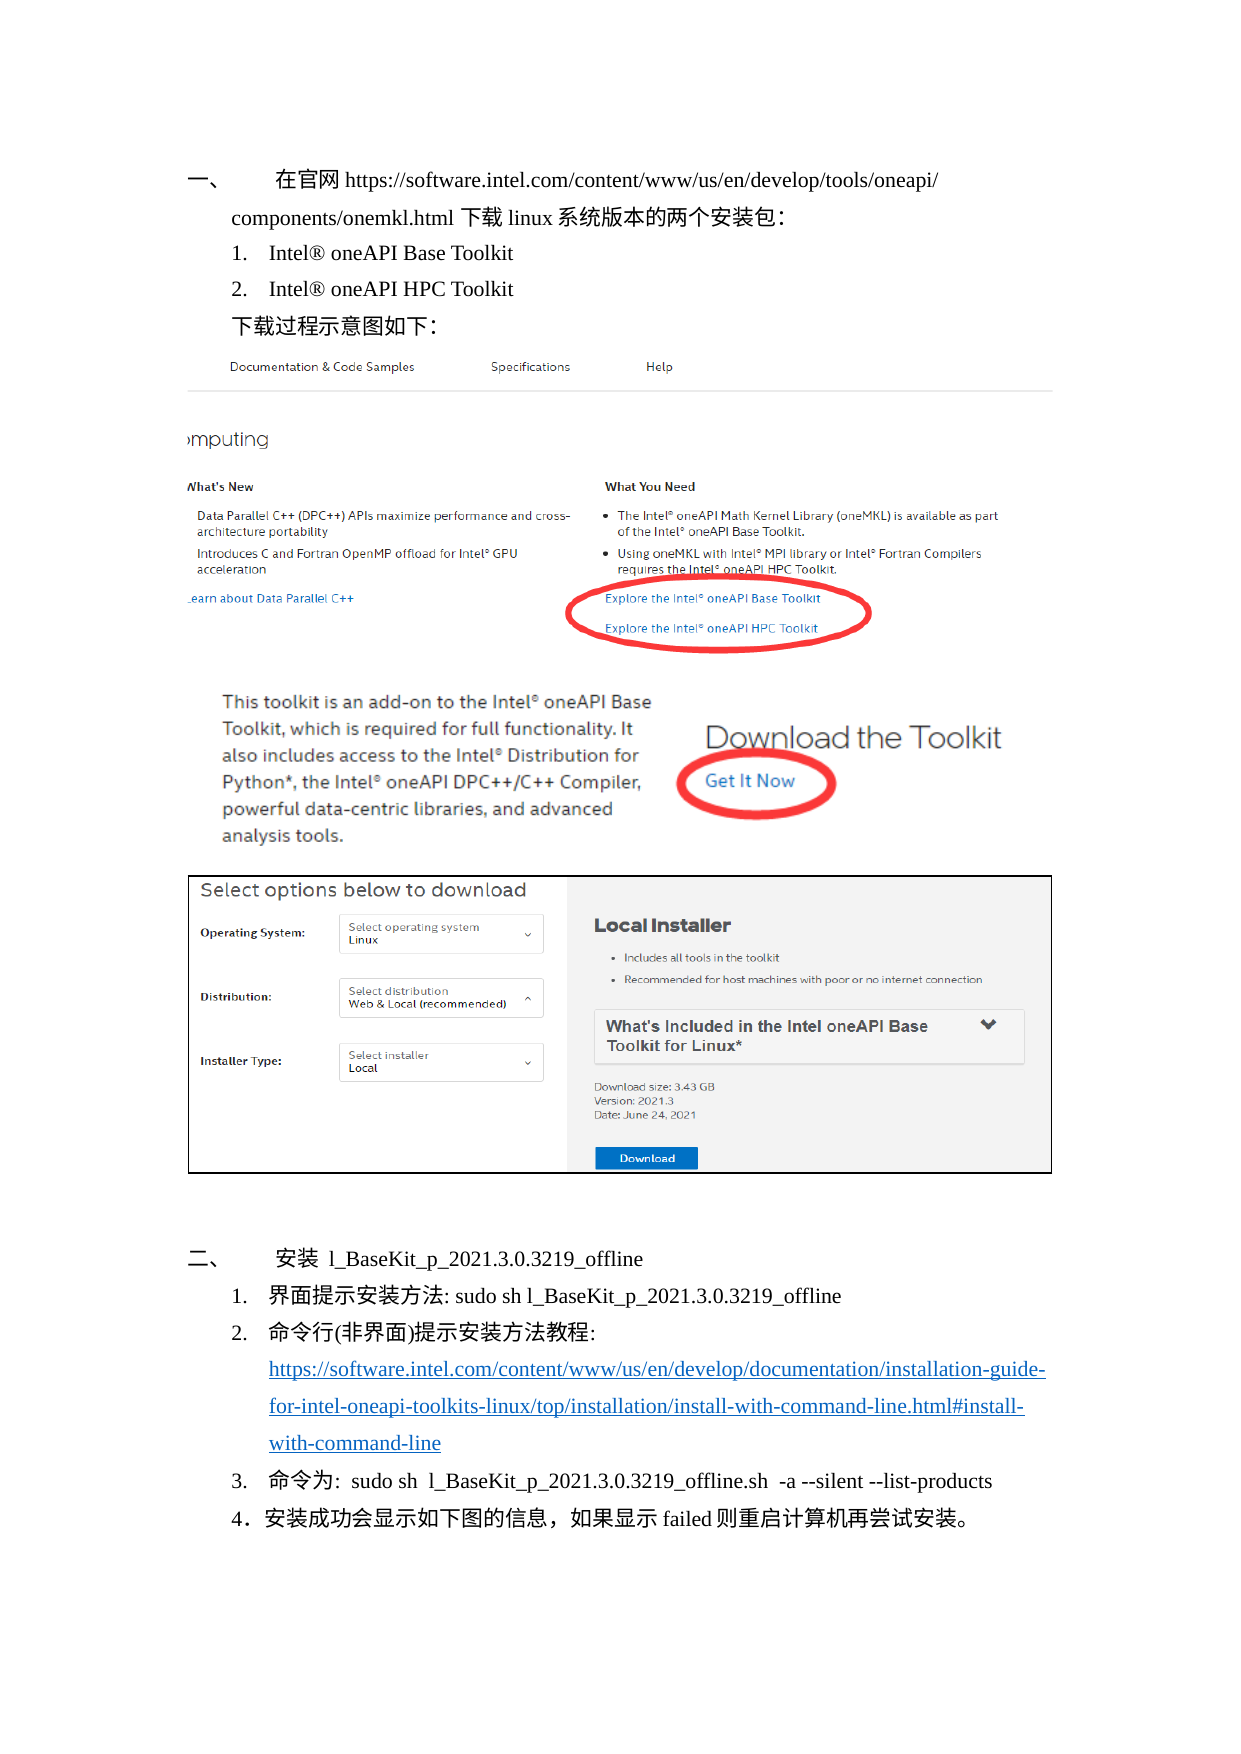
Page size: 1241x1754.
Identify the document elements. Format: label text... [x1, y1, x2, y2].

list 命令行(非界面)提示安装方法教程: [231, 1315, 1053, 1347]
picture [187, 346, 1053, 669]
list https://software.intel.com/content/www/us/en/develop/documentation/installation-guide-for-intel-oneapi-toolkits-linux/top/installation/install-with-command-line.html#install-with-command-line [269, 1352, 1053, 1459]
text 4．安装成功会显示如下图的信息，如果显示failed则重启计算机再尝试安装。 [187, 1500, 1053, 1533]
text 下载过程示意图如下： [231, 309, 1053, 341]
list 在官网https://software.intel.com/content/www/us/en/develop/tools/oneapi/components/onemkl.html 下载linux系统版本的两个安装包： [187, 162, 1053, 232]
list 界面提示安装方法: sudo sh l_BaseKit_p_2021.3.0.3219_offline [231, 1278, 1053, 1310]
list Intel® oneAPI HPC Toolkit [231, 273, 1053, 305]
picture [189, 877, 1051, 1172]
list 安装 l_BaseKit_p_2021.3.0.3219_offline [187, 1241, 1053, 1273]
list 命令为: sudo sh l_BaseKit_p_2021.3.0.3219_offline.sh -a --silent --list-products [231, 1463, 1053, 1495]
picture [187, 675, 1053, 854]
list Intel® oneAPI Base Toolkit [231, 236, 1053, 269]
